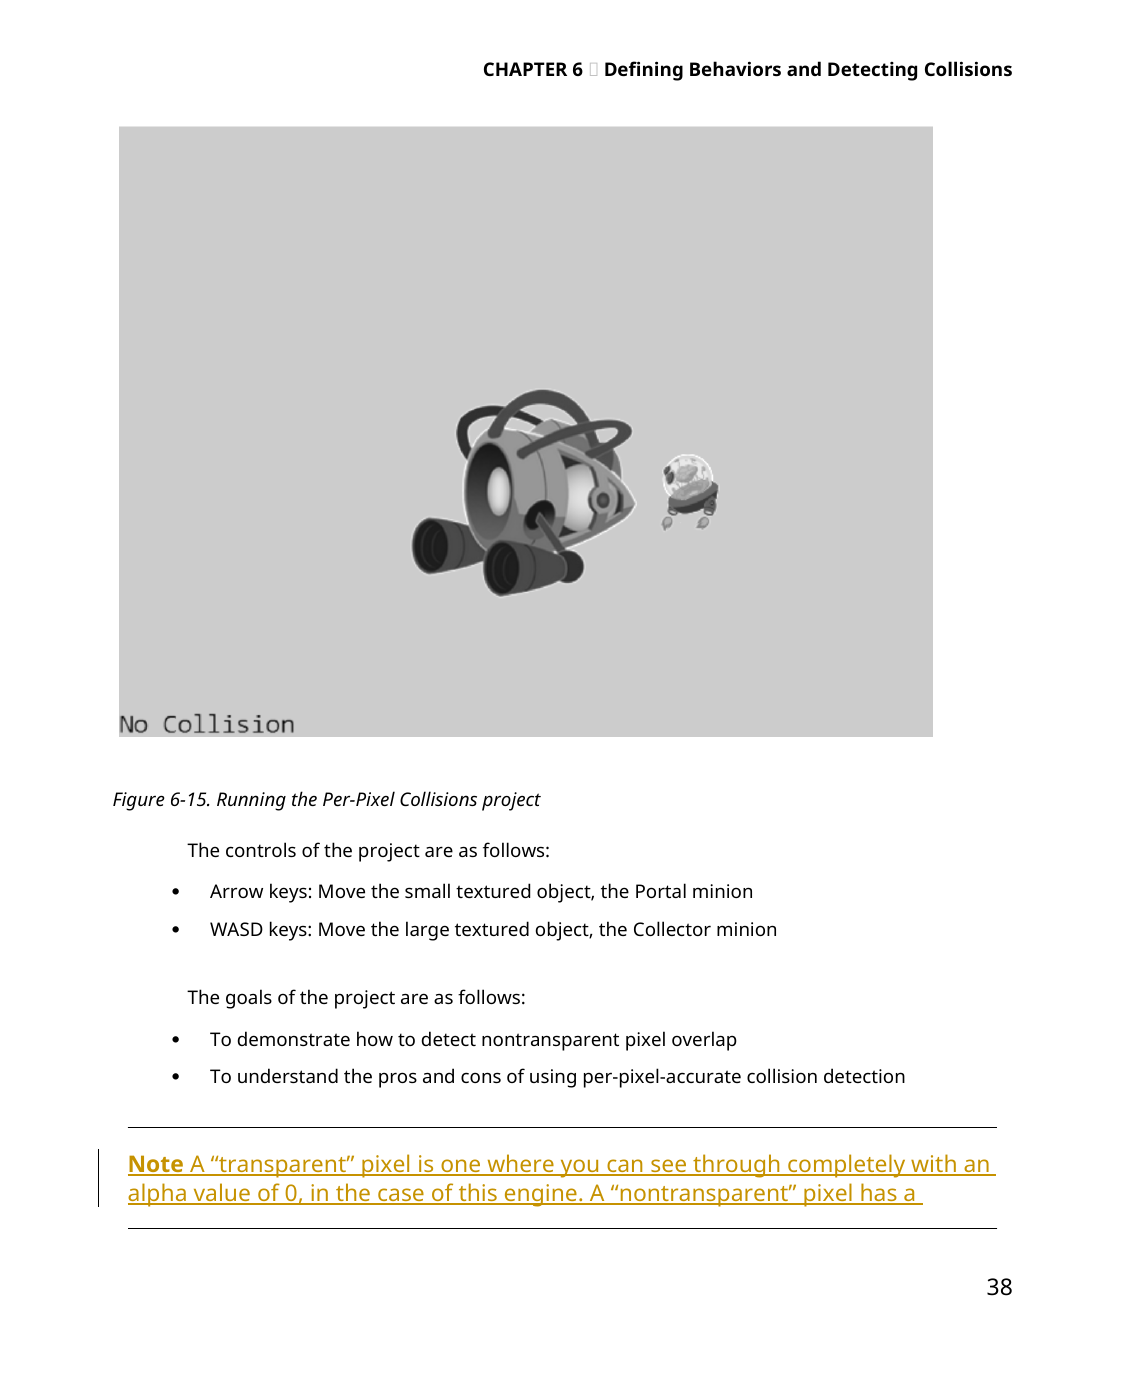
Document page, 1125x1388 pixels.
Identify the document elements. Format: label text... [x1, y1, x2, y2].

text Arrow keys: Move the small textured object, the Portal minion [172, 879, 1012, 904]
text WASD keys: Move the large textured object, the Collector minion [172, 917, 1012, 942]
text To understand the pros and cons of using per-pixel-accurate collision detection [172, 1064, 1012, 1089]
text To demonstrate how to detect nontransparent pixel overlap [172, 1026, 1012, 1051]
text The goals of the project are as follows: [112, 984, 1012, 1009]
text The controls of the project are as follows: [112, 837, 1012, 862]
text Figure 6-15. Running the Per-Pixel Collisions project [112, 786, 1012, 812]
